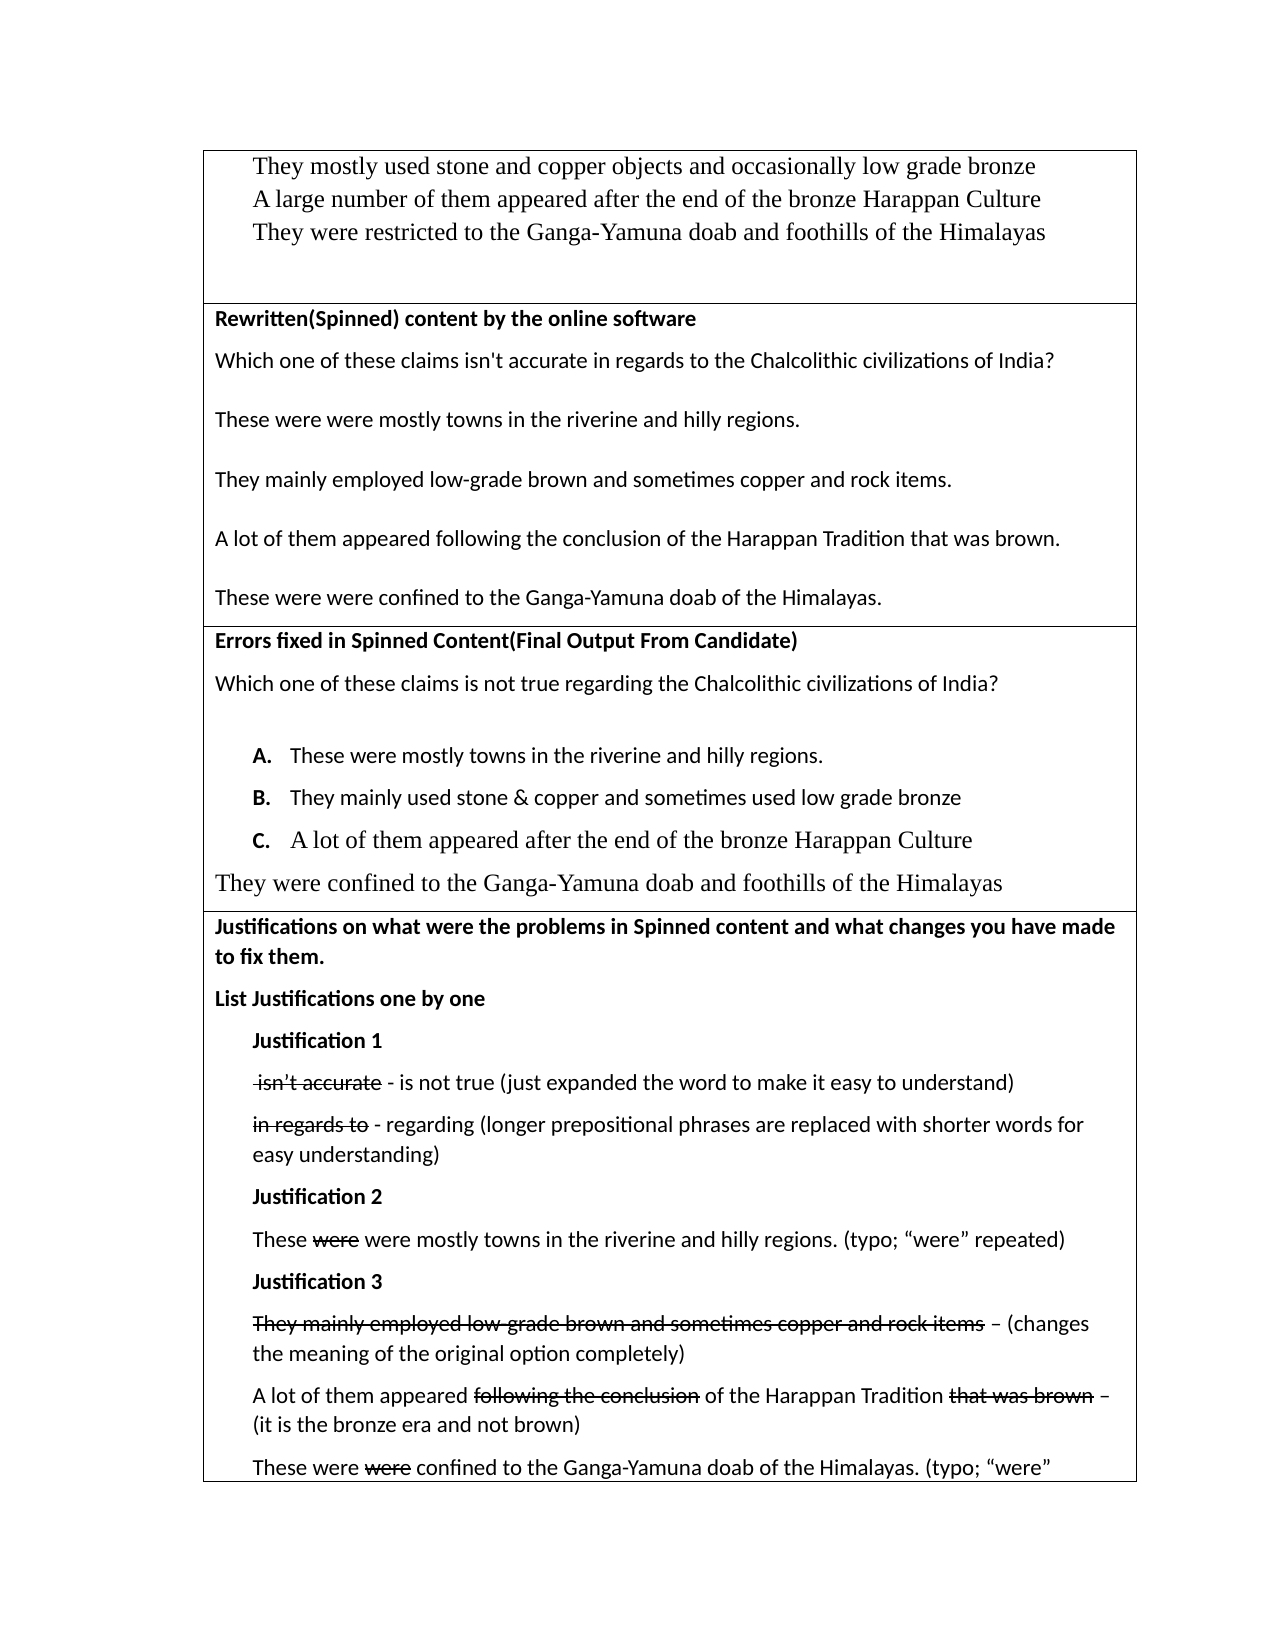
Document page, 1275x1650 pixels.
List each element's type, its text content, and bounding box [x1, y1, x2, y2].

table_cell Errors fixed in Spinned Content(Final Output From Candidate) Which one of these claims is not true regarding the Chalcolithic civilizations of India? These were mostly towns in the riverine and hilly regions. They mainly used stone & copper and sometimes used low grade bronze A lot of them appeared after the end of the bronze Harappan Culture They were confined to the Ganga-Yamuna doab and foothills of the Himalayas [204, 627, 1136, 911]
table_cell Rewritten(Spinned) content by the online software Which one of these claims isn't accurate in regards to the Chalcolithic civilizations of India? These were were mostly towns in the riverine and hilly regions. They mainly employed low-grade brown and sometimes copper and rock items. A lot of them appeared following the conclusion of the Harappan Tradition that was brown. These were were confined to the Ganga-Yamuna doab of the Himalayas. [204, 304, 1136, 626]
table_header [204, 151, 1136, 303]
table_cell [204, 912, 1136, 1481]
